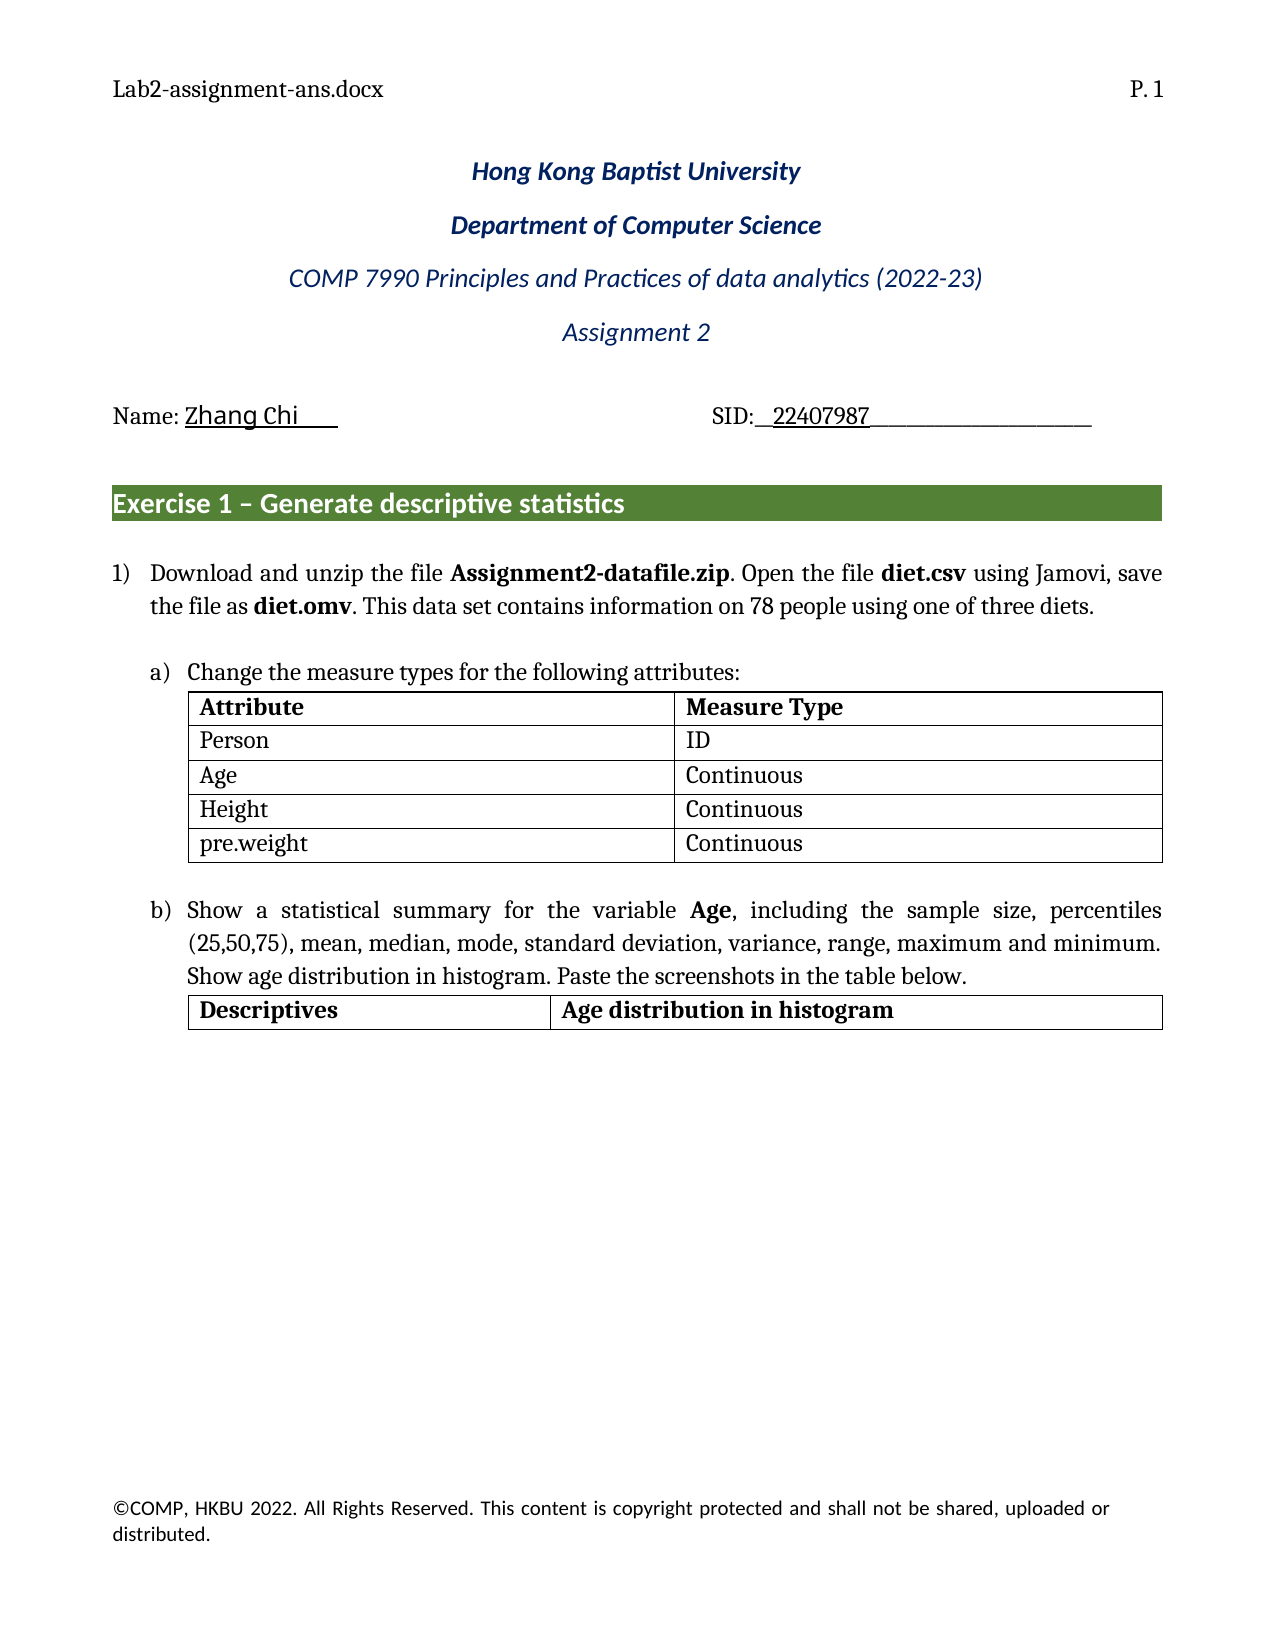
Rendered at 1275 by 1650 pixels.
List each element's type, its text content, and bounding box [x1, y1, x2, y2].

table_header Age distribution in histogram [551, 996, 1162, 1029]
list Download and unzip the file Assignment2-datafile.zip. Open the file diet.csv using Jamovi, save the file as diet.omv. This data set contains information on 78 people using one of three diets. [112, 559, 1162, 621]
table_cell Continuous [675, 761, 1162, 793]
table_header Descriptives [189, 996, 550, 1029]
text Exercise 1 – Generate descriptive statistics [112, 485, 1162, 521]
text Assignment 2 [112, 315, 1162, 348]
table_header Measure Type [675, 693, 1162, 725]
table_cell pre.weight [189, 829, 674, 862]
subtitle Department of Computer Science [112, 208, 1162, 241]
table_cell Height [189, 795, 674, 828]
table_cell ID [675, 726, 1162, 759]
list Change the measure types for the following attributes: [150, 658, 1162, 687]
table_cell Continuous [675, 829, 1162, 862]
table_cell Age [189, 761, 674, 793]
table_cell Continuous [675, 795, 1162, 828]
table_cell Person [189, 726, 674, 759]
list Show a statistical summary for the variable Age, including the sample size, percentiles (25,50,75), mean, median, mode, standard deviation, variance, range, maximum and minimum. Show age distribution in histogram. Paste the screenshots in the table below. [150, 896, 1162, 991]
table_header Attribute [189, 693, 674, 725]
text COMP 7990 Principles and Practices of data analytics (2022-23) [112, 261, 1162, 294]
subtitle Hong Kong Baptist University [112, 154, 1162, 187]
text Name: Zhang Chi SID:__22407987________________________ [112, 397, 1162, 432]
